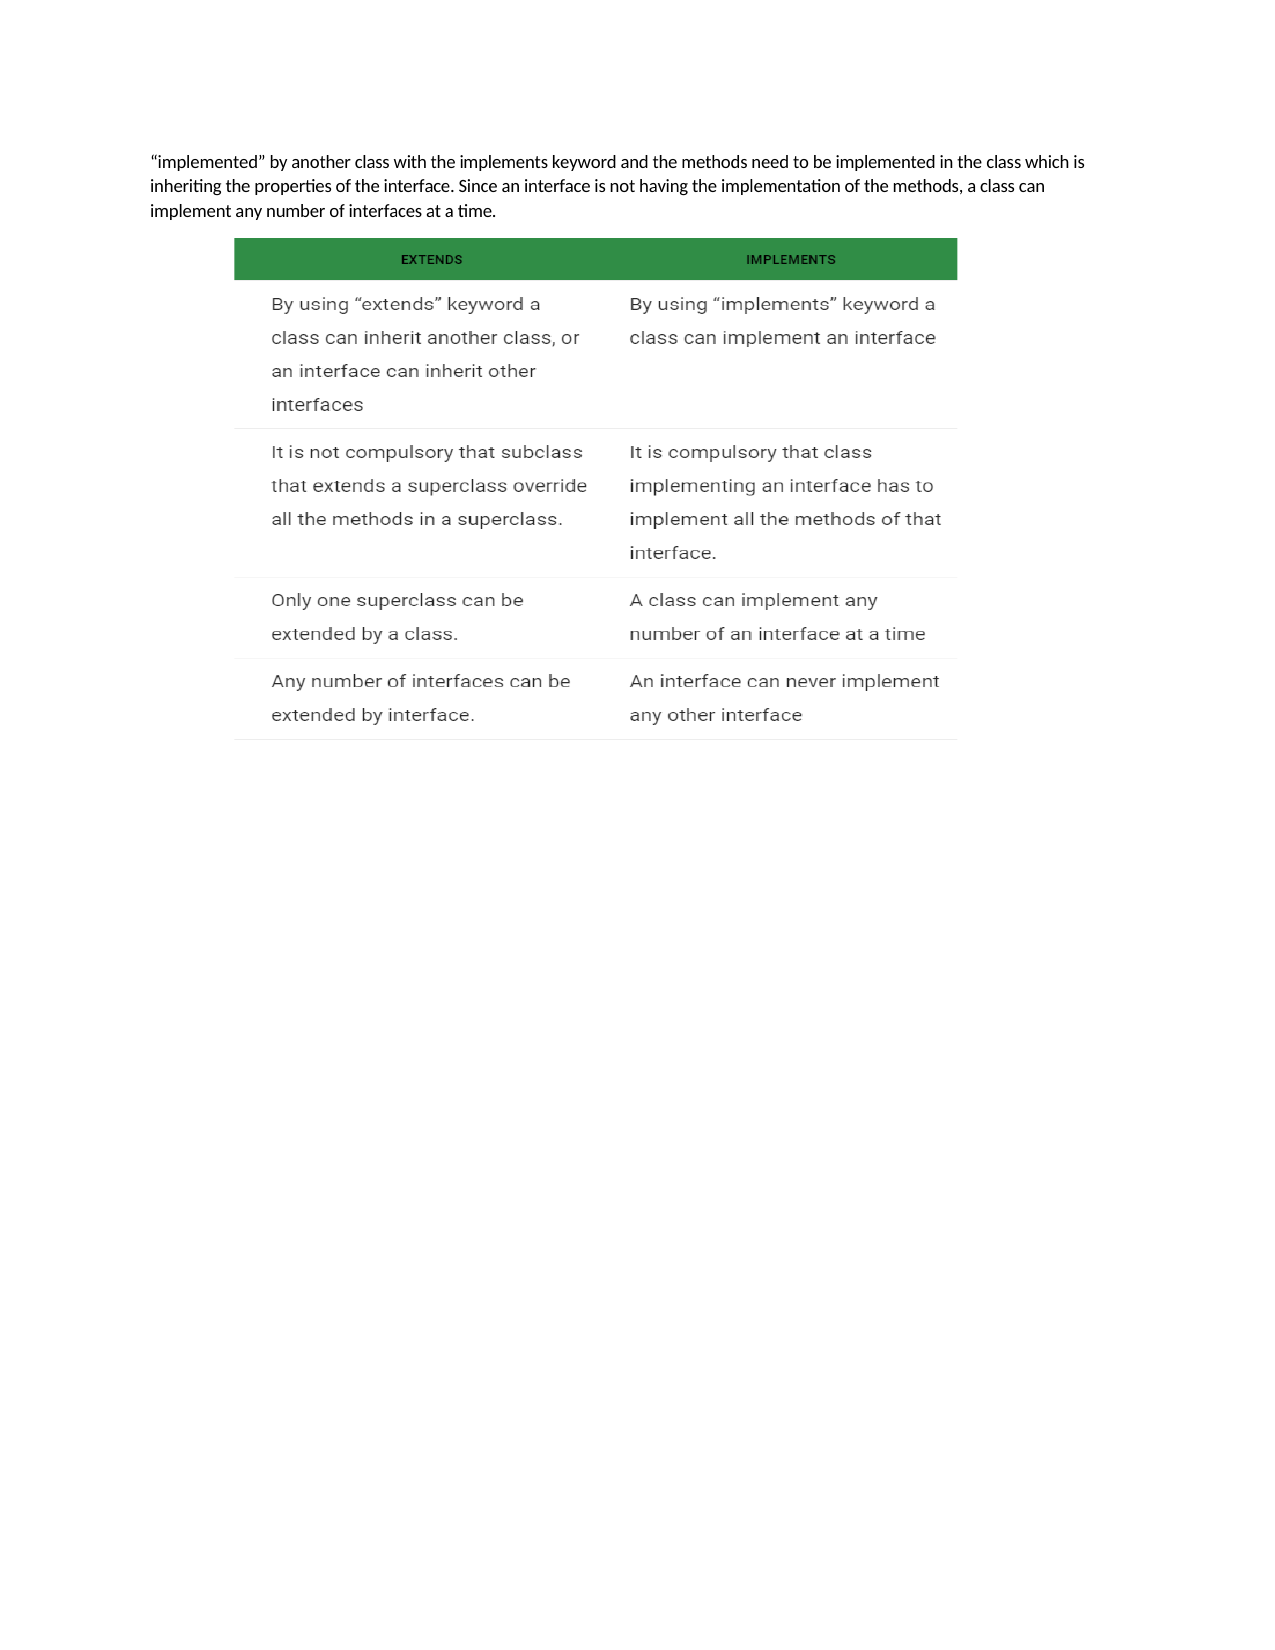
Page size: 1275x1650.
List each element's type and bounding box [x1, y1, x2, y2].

text [150, 150, 1125, 222]
picture [234, 225, 958, 754]
